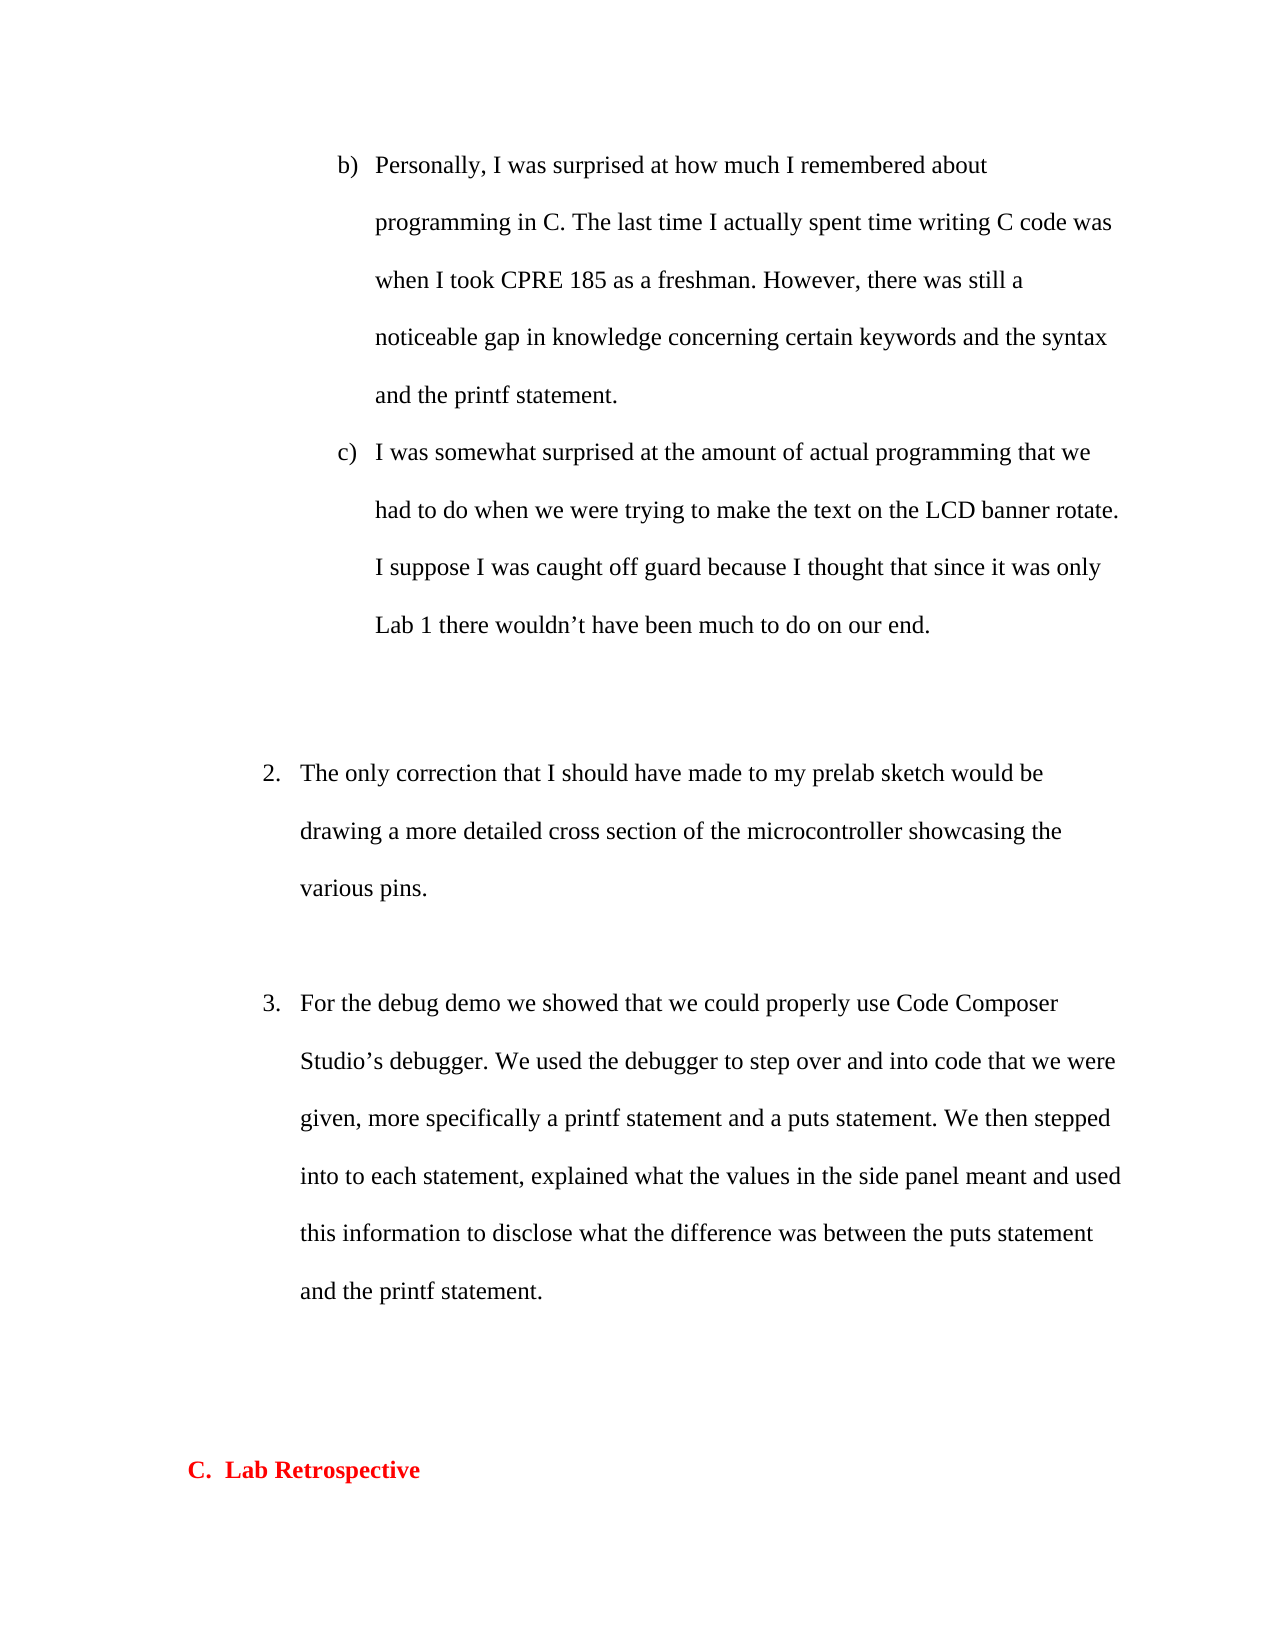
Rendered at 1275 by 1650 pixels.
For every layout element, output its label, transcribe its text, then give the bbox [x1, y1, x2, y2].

list Lab Retrospective [187, 1455, 1125, 1484]
list The only correction that I should have made to my prelab sketch would be drawing a more detailed cross section of the microcontroller showcasing the various pins. [262, 758, 1125, 902]
list Personally, I was surprised at how much I remembered about programming in C. The last time I actually spent time writing C code was when I took CPRE 185 as a freshman. However, there was still a noticeable gap in knowledge concerning certain keywords and the syntax and the printf statement. [337, 150, 1125, 409]
list I was somewhat surprised at the amount of actual programming that we had to do when we were trying to make the text on the LCD banner rotate. I suppose I was caught off guard because I thought that since it was only Lab 1 there wouldn’t have been much to do on our end. [337, 437, 1125, 639]
list For the debug demo we showed that we could properly use Code Composer Studio’s debugger. We used the debugger to step over and into code that we were given, more specifically a printf statement and a puts statement. We then stepped into to each statement, explained what the values in the side panel meant and used this information to disclose what the difference was between the puts statement and the printf statement. [262, 988, 1125, 1304]
